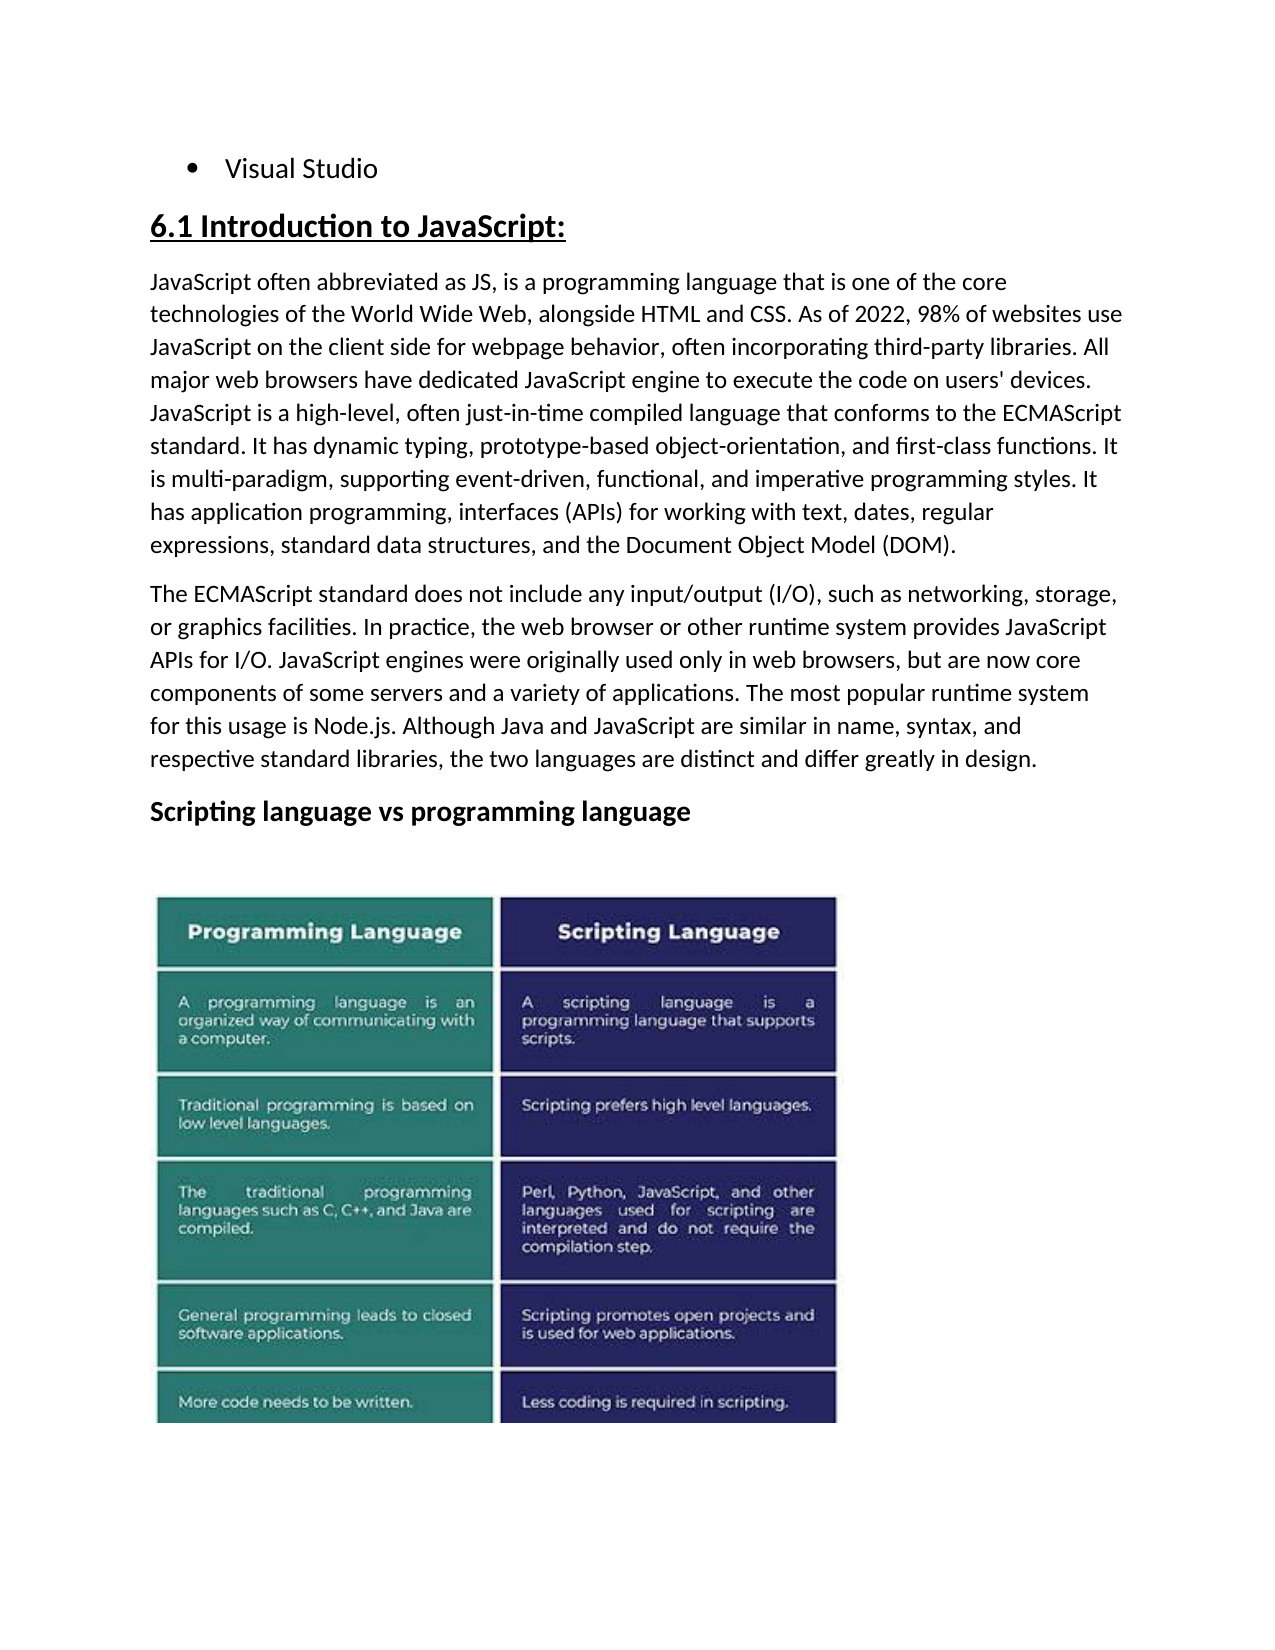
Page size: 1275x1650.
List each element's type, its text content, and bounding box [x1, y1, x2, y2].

text Scripting language vs programming language [150, 793, 1125, 828]
picture [150, 894, 844, 1423]
text 6.1 Introduction to JavaScript: [150, 205, 1125, 246]
list Visual Studio [187, 150, 1125, 186]
text The ECMAScript standard does not include any input/output (I/O), such as networking, storage, or graphics facilities. In practice, the web browser or other runtime system provides JavaScript APIs for I/O. JavaScript engines were originally used only in web browsers, but are now core components of some servers and a variety of applications. The most popular runtime system for this usage is Node.js. Although Java and JavaScript are similar in name, syntax, and respective standard libraries, the two languages are distinct and differ greatly in design. [150, 579, 1125, 774]
text JavaScript often abbreviated as JS, is a programming language that is one of the core technologies of the World Wide Web, alongside HTML and CSS. As of 2022, 98% of websites use JavaScript on the client side for webpage behavior, often incorporating third-party libraries. All major web browsers have dedicated JavaScript engine to execute the code on users' devices. JavaScript is a high-level, often just-in-time compiled language that conforms to the ECMAScript standard. It has dynamic typing, prototype-based object-orientation, and first-class functions. It is multi-paradigm, supporting event-driven, functional, and imperative programming styles. It has application programming, interfaces (APIs) for working with text, dates, regular expressions, standard data structures, and the Document Object Model (DOM). [150, 266, 1125, 559]
